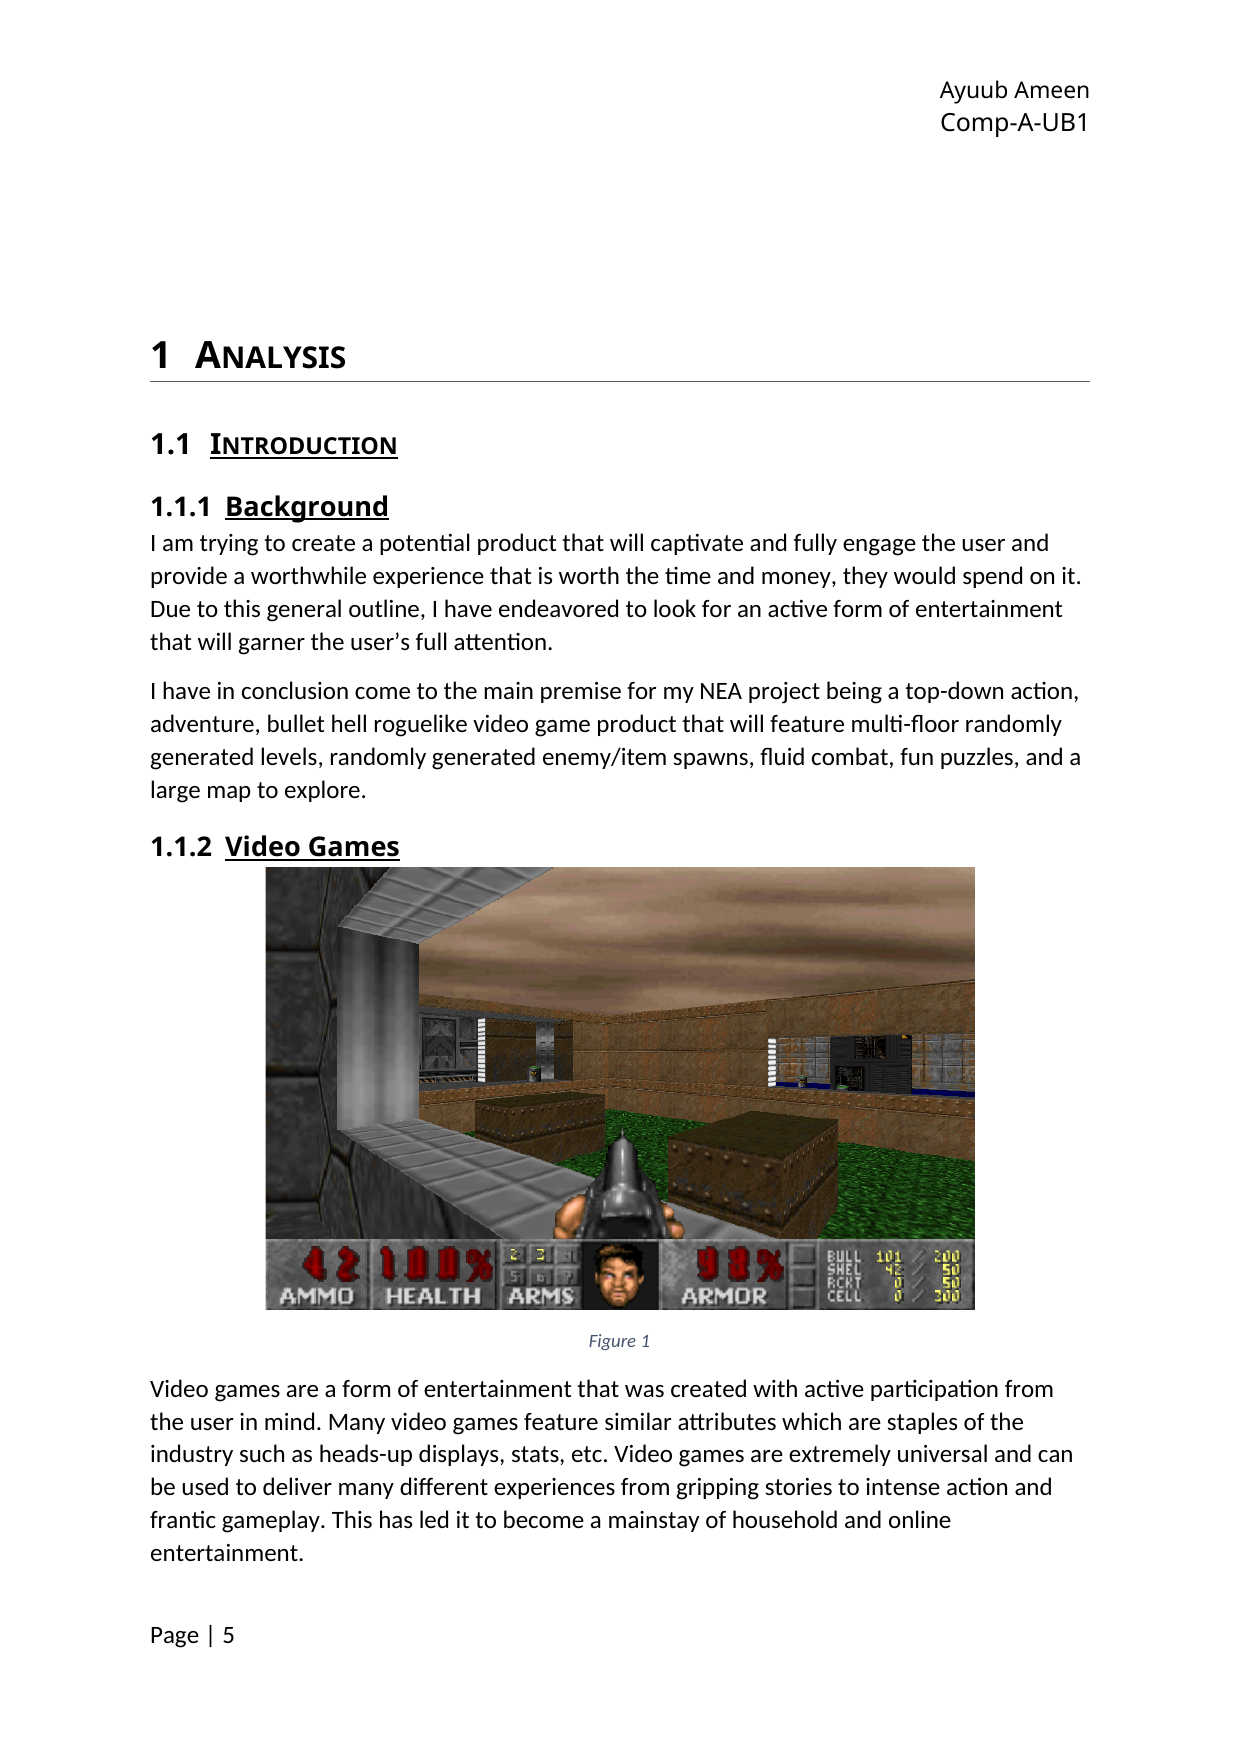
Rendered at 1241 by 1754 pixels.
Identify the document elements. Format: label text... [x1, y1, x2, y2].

text I have in conclusion come to the main premise for my NEA project being a top-down action, adventure, bullet hell roguelike video game product that will feature multi-floor randomly generated levels, randomly generated enemy/item spawns, fluid combat, fun puzzles, and a large map to explore. [150, 675, 1090, 805]
picture [265, 867, 975, 1310]
text Figure 1 [150, 1329, 1090, 1352]
text Video games are a form of entertainment that was created with active participation from the user in mind. Many video games feature similar attributes which are staples of the industry such as heads-up displays, stats, etc. Video games are extremely universal and can be used to deliver many different experiences from gripping stories to intense action and frantic gameplay. This has led it to become a mainstay of household and online entertainment. [150, 1373, 1090, 1568]
subtitle Background [150, 487, 1090, 524]
text I am trying to create a potential product that will captivate and fully engage the user and provide a worthwhile experience that is worth the time and money, they would spend on it. Due to this general outline, I have endeavored to look for an active form of entertainment that will garner the user’s full attention. [150, 527, 1090, 656]
subtitle Analysis [150, 328, 1090, 381]
subtitle Video Games [150, 828, 1090, 865]
subtitle Introduction [150, 424, 1090, 463]
